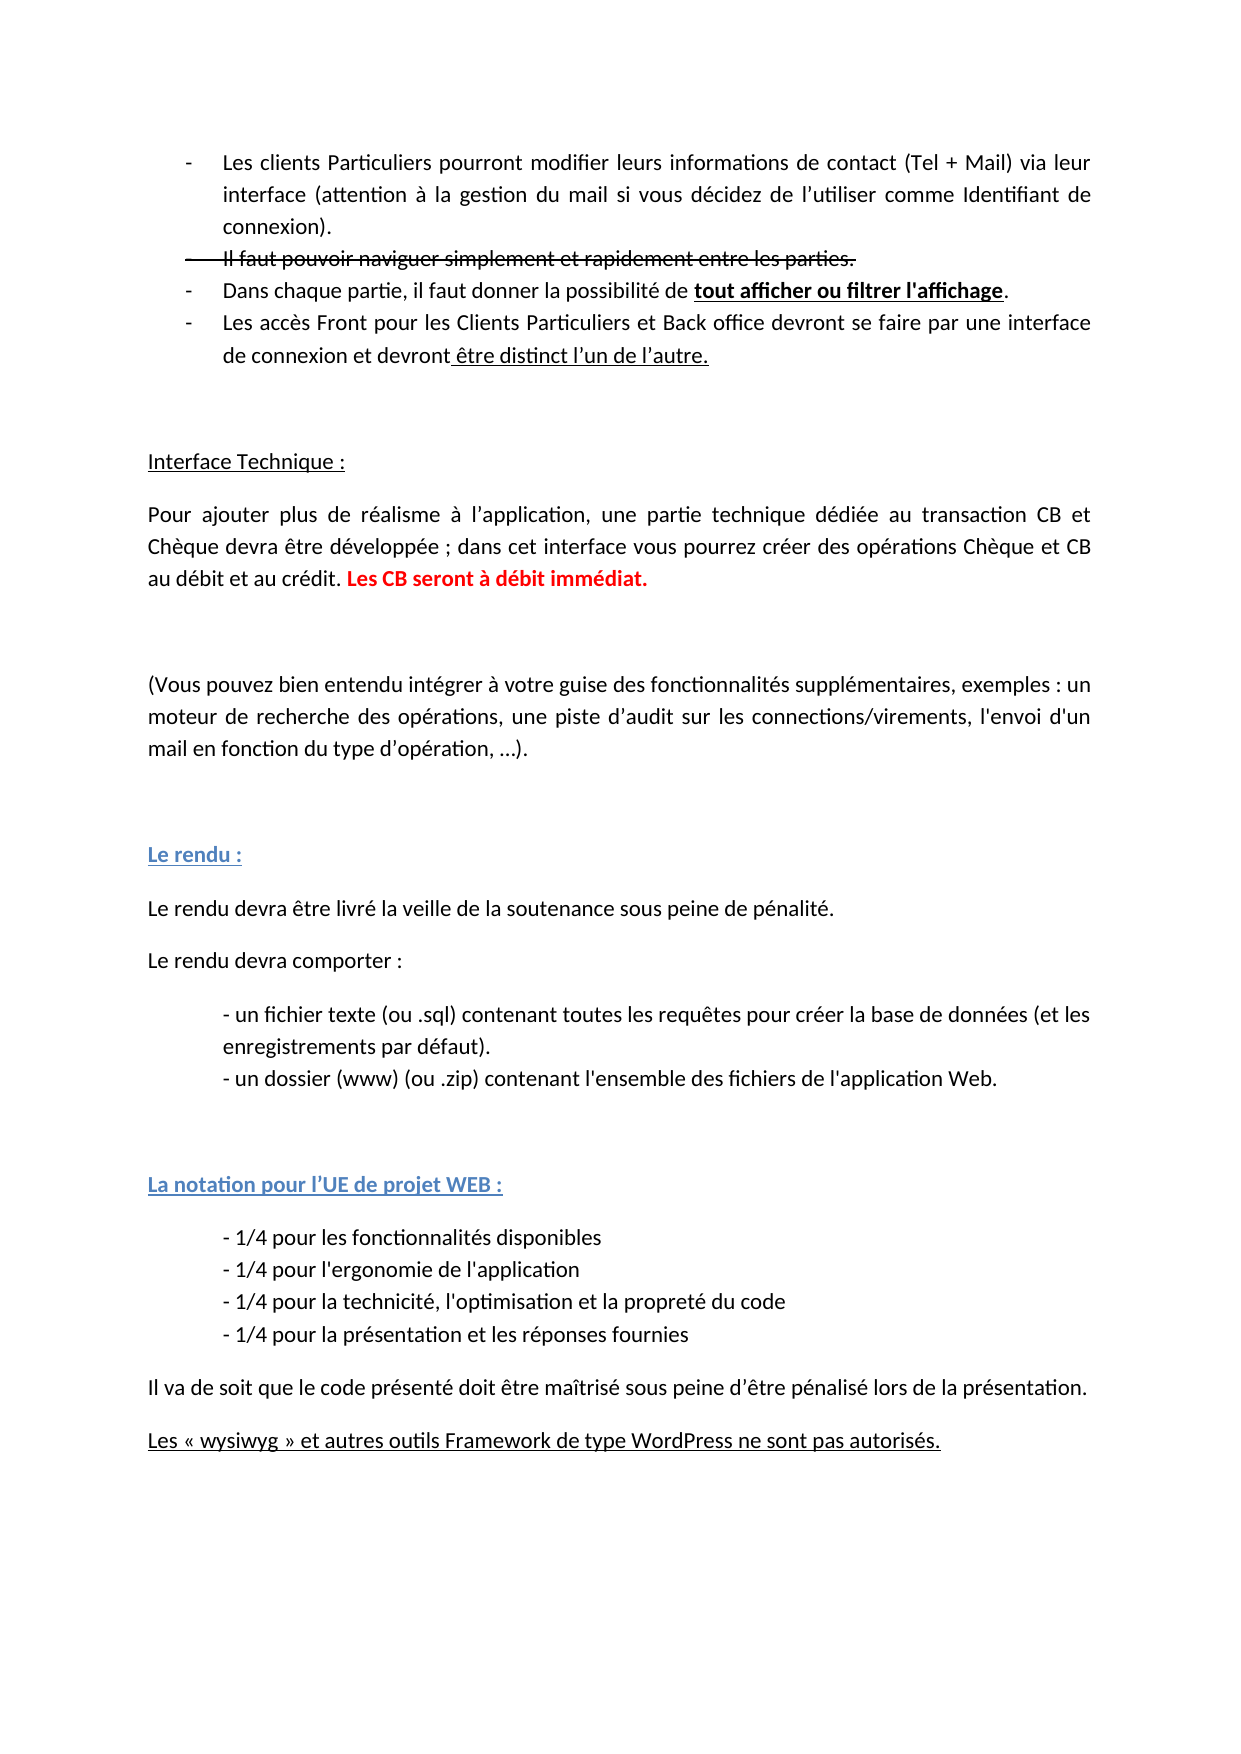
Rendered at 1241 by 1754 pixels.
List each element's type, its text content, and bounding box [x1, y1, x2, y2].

text La notation pour l’UE de projet WEB : [148, 1170, 1093, 1198]
list - un fichier texte (ou .sql) contenant toutes les requêtes pour créer la base de données (et les enregistrements par défaut). [223, 1000, 1093, 1060]
text Interface Technique : [148, 447, 1093, 475]
text (Vous pouvez bien entendu intégrer à votre guise des fonctionnalités supplémentaires, exemples : un moteur de recherche des opérations, une piste d’audit sur les connections/virements, l'envoi d'un mail en fonction du type d’opération, …). [148, 670, 1093, 763]
list Les clients Particuliers pourront modifier leurs informations de contact (Tel + Mail) via leur interface (attention à la gestion du mail si vous décidez de l’utiliser comme Identifiant de connexion). [185, 148, 1093, 240]
list Les accès Front pour les Clients Particuliers et Back office devront se faire par une interface de connexion et devront être distinct l’un de l’autre. [185, 308, 1093, 369]
list - un dossier (www) (ou .zip) contenant l'ensemble des fichiers de l'application Web. [223, 1064, 1093, 1092]
list Dans chaque partie, il faut donner la possibilité de tout afficher ou filtrer l'affichage. [185, 276, 1093, 304]
text Le rendu devra être livré la veille de la soutenance sous peine de pénalité. [148, 894, 1093, 922]
list - 1/4 pour l'ergonomie de l'application [223, 1255, 1093, 1283]
list - 1/4 pour les fonctionnalités disponibles [223, 1223, 1093, 1251]
list - 1/4 pour la présentation et les réponses fournies [223, 1320, 1093, 1348]
text Les « wysiwyg » et autres outils Framework de type WordPress ne sont pas autorisés. [148, 1426, 1093, 1454]
list - 1/4 pour la technicité, l'optimisation et la propreté du code [223, 1287, 1093, 1316]
text Le rendu : [148, 841, 1093, 869]
text Le rendu devra comporter : [148, 947, 1093, 975]
text Il va de soit que le code présenté doit être maîtrisé sous peine d’être pénalisé lors de la présentation. [148, 1373, 1093, 1401]
list Il faut pouvoir naviguer simplement et rapidement entre les parties. [185, 244, 1093, 272]
text Pour ajouter plus de réalisme à l’application, une partie technique dédiée au transaction CB et Chèque devra être développée ; dans cet interface vous pourrez créer des opérations Chèque et CB au débit et au crédit. Les CB seront à débit immédiat. [148, 500, 1093, 592]
